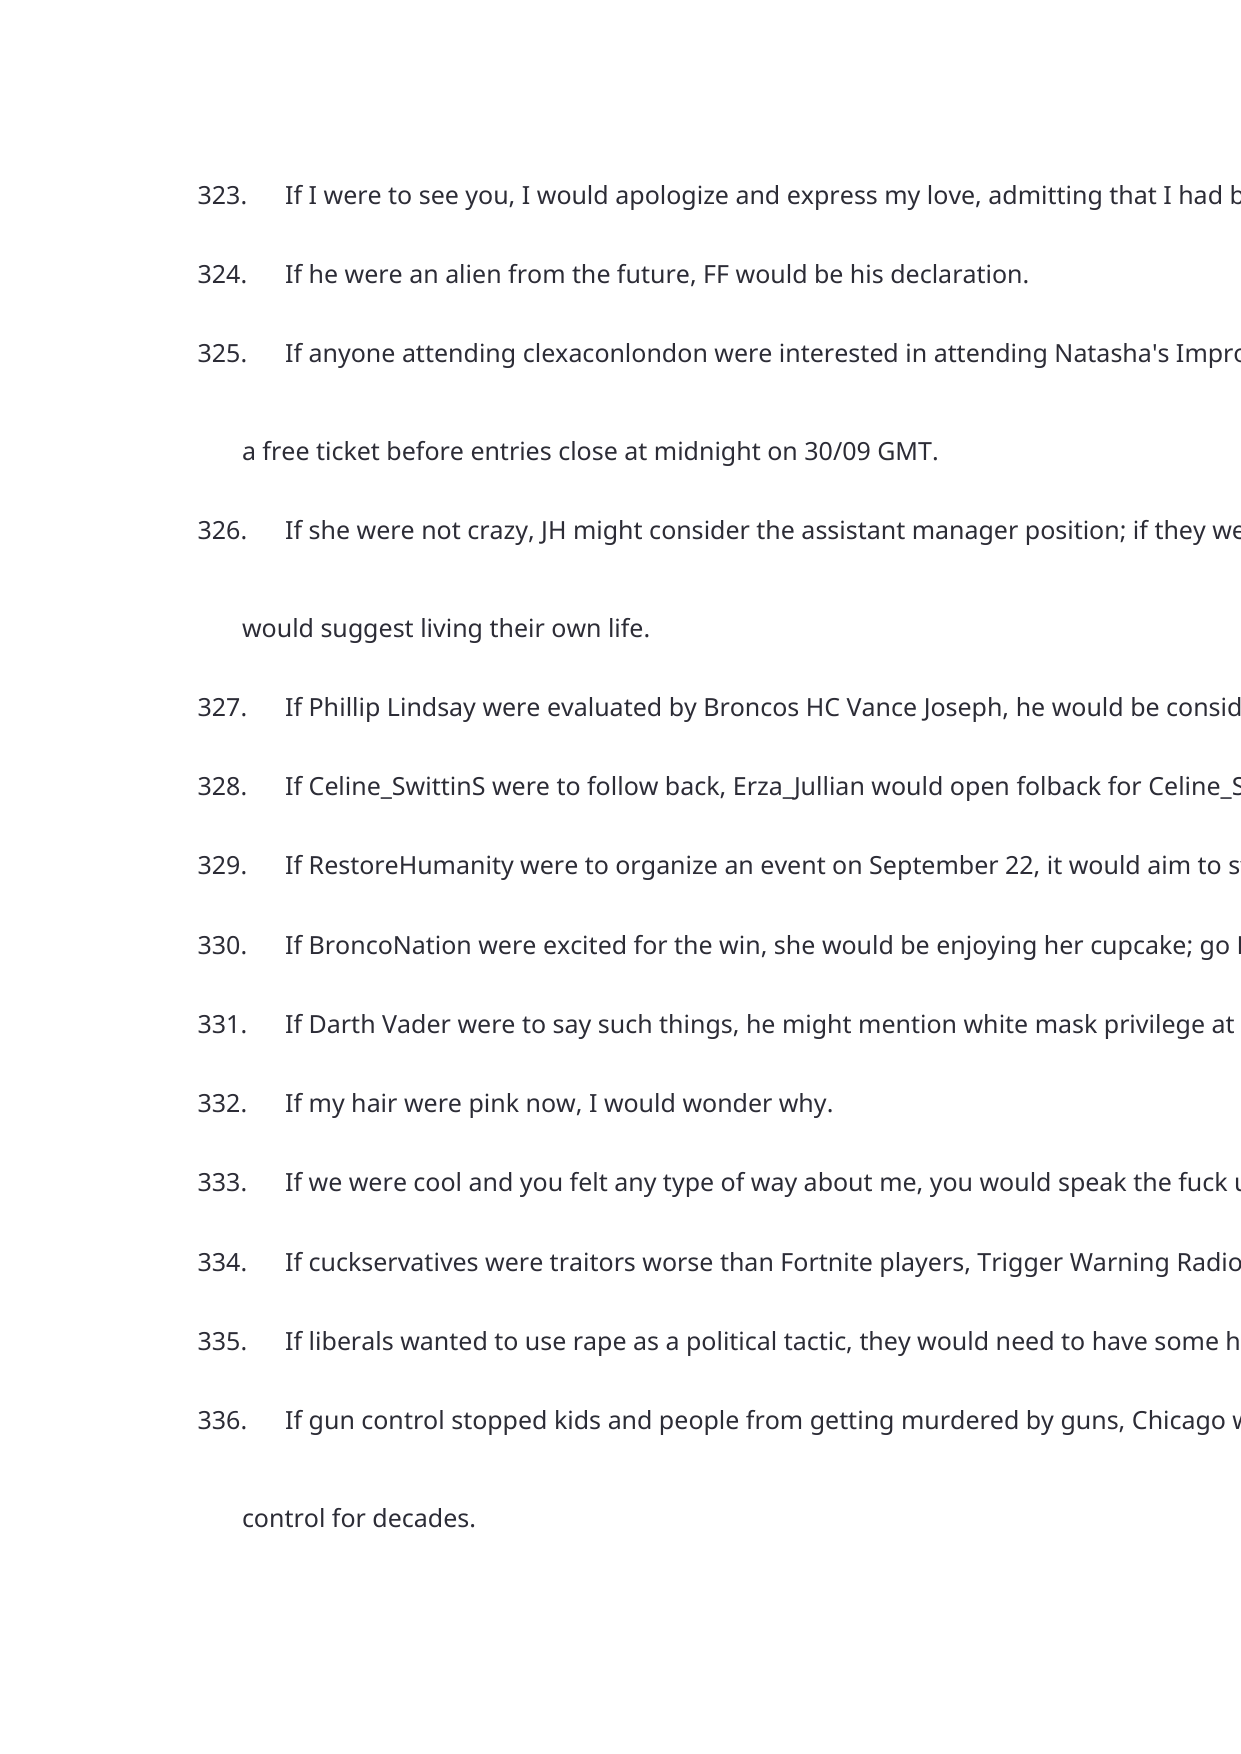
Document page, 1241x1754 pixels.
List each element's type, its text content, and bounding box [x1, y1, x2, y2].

table_cell If we were cool and you felt any type of way about me, you would speak the fuck up. [186, 1150, 1240, 1229]
table_cell If Phillip Lindsay were evaluated by Broncos HC Vance Joseph, he would be considered a good football player, not only as a running back. [186, 674, 1240, 753]
table_cell If RestoreHumanity were to organize an event on September 22, it would aim to stop the fascist NVU in Amsterdam. [186, 833, 1240, 912]
table_cell If he were an alien from the future, FF would be his declaration. [186, 241, 1240, 321]
table_cell If she were not crazy, JH might consider the assistant manager position; if they were a good pair, they would sit over here despite JH's warning, and WJ would suggest living their own life. [186, 497, 1240, 674]
table_cell If gun control stopped kids and people from getting murdered by guns, Chicago wouldn't have multiple shootings every week despite having had gun control for decades. [186, 1388, 1240, 1564]
table_cell If Darth Vader were to say such things, he might mention white mask privilege at its finest, always trying to keep a black mask down; Black Lives Matter. [186, 991, 1240, 1070]
table_cell If cuckservatives were traitors worse than Fortnite players, Trigger Warning Radio would discuss it. [186, 1229, 1240, 1308]
table_cell If Celine_SwittinS were to follow back, Erza_Jullian would open folback for Celine_SwittinS. [186, 753, 1240, 833]
table_cell If BroncoNation were excited for the win, she would be enjoying her cupcake; go Broncos. [186, 912, 1240, 991]
table_cell If I were to see you, I would apologize and express my love, admitting that I had been an asshole. [186, 162, 1240, 241]
table_cell If liberals wanted to use rape as a political tactic, they would need to have some hard evidence; her word wouldn't be evidence. [186, 1308, 1240, 1387]
table_cell If anyone attending clexaconlondon were interested in attending Natasha's Improv workshop, they should DM me or reply to be entered into the draw for a free ticket before entries close at midnight on 30/09 GMT. [186, 321, 1240, 497]
table_cell If my hair were pink now, I would wonder why. [186, 1070, 1240, 1150]
